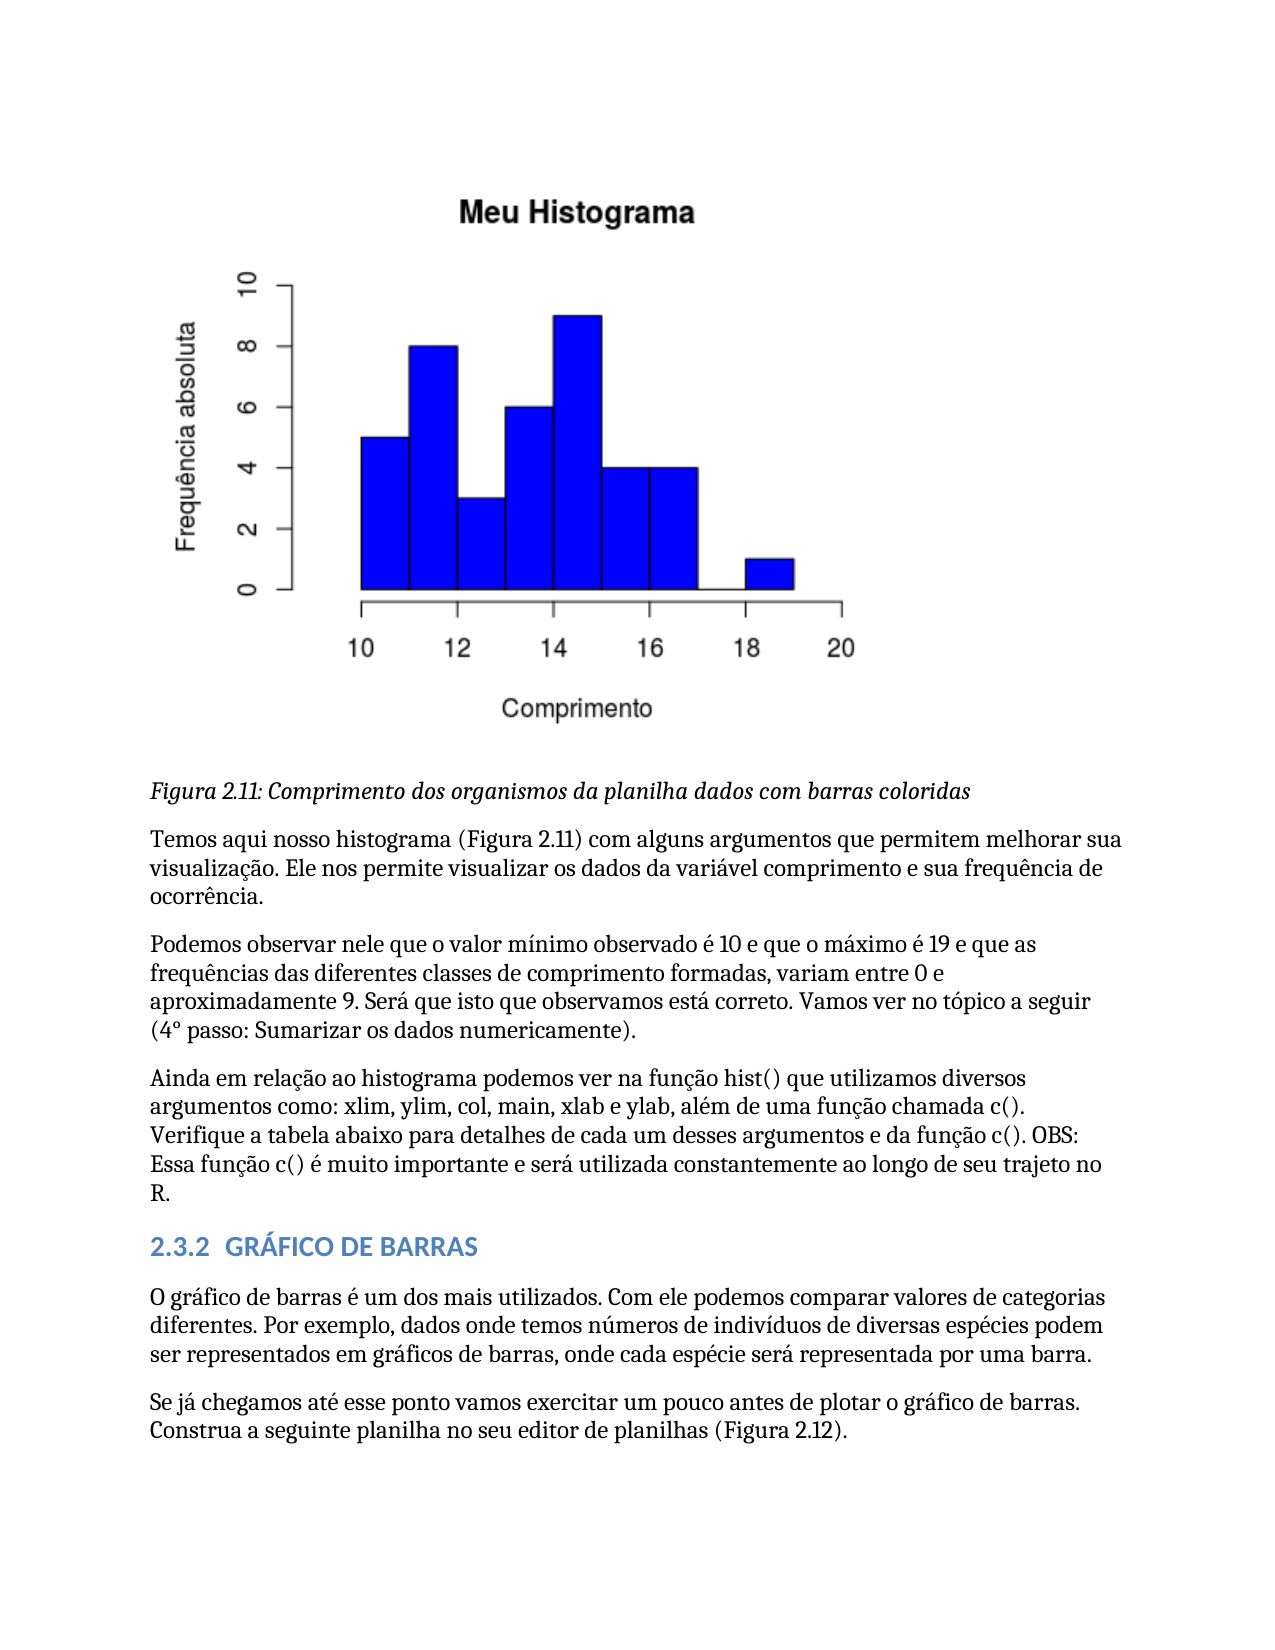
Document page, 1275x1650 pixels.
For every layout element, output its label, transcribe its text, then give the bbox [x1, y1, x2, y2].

subtitle 2.3.2 GRÁFICO DE BARRAS [150, 1228, 1125, 1264]
text O gráfico de barras é um dos mais utilizados. Com ele podemos comparar valores de categorias diferentes. Por exemplo, dados onde temos números de indivíduos de diversas espécies podem ser representados em gráficos de barras, onde cada espécie será representada por uma barra. [150, 1282, 1125, 1369]
text Podemos observar nele que o valor mínimo observado é 10 e que o máximo é 19 e que as frequências das diferentes classes de comprimento formadas, variam entre 0 e aproximadamente 9. Será que isto que observamos está correto. Vamos ver no tópico a seguir (4° passo: Sumarizar os dados numericamente). [150, 930, 1125, 1045]
text Se já chegamos até esse ponto vamos exercitar um pouco antes de plotar o gráfico de barras. Construa a seguinte planilha no seu editor de planilhas (Figura 2.12). [150, 1387, 1125, 1445]
text Ainda em relação ao histograma podemos ver na função hist() que utilizamos diversos argumentos como: xlim, ylim, col, main, xlab e ylab, além de uma função chamada c(). Verifique a tabela abaixo para detalhes de cada um desses argumentos e da função c(). OBS: Essa função c() é muito importante e será utilizada constantemente ao longo de seu trajeto no R. [150, 1063, 1125, 1207]
picture [168, 150, 927, 757]
text Temos aqui nosso histograma (Figura 2.11) com alguns argumentos que permitem melhorar sua visualização. Ele nos permite visualizar os dados da variável comprimento e sua frequência de ocorrência. [150, 825, 1125, 911]
text Figura 2.11: Comprimento dos organismos da planilha dados com barras coloridas [150, 777, 1125, 806]
